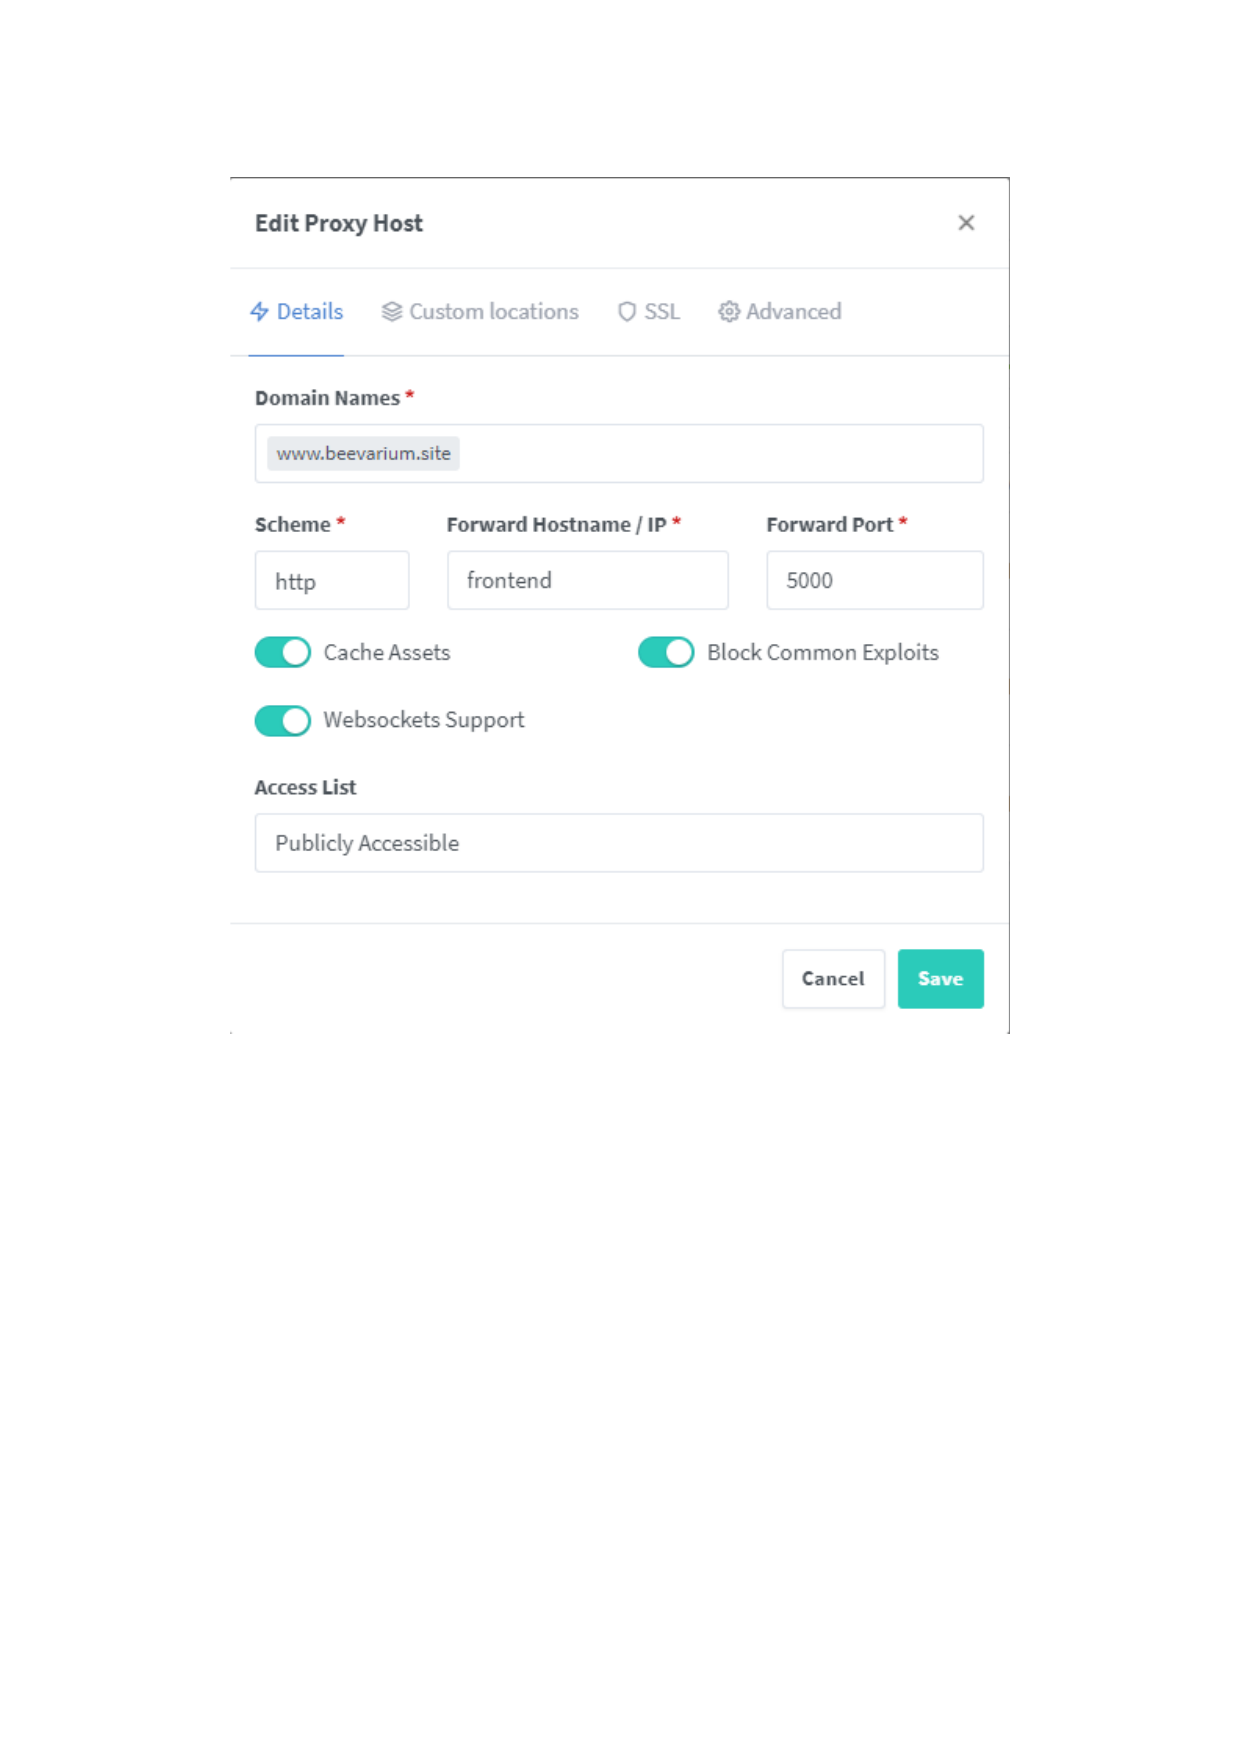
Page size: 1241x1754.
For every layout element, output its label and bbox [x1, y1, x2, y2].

picture [230, 177, 1010, 1034]
